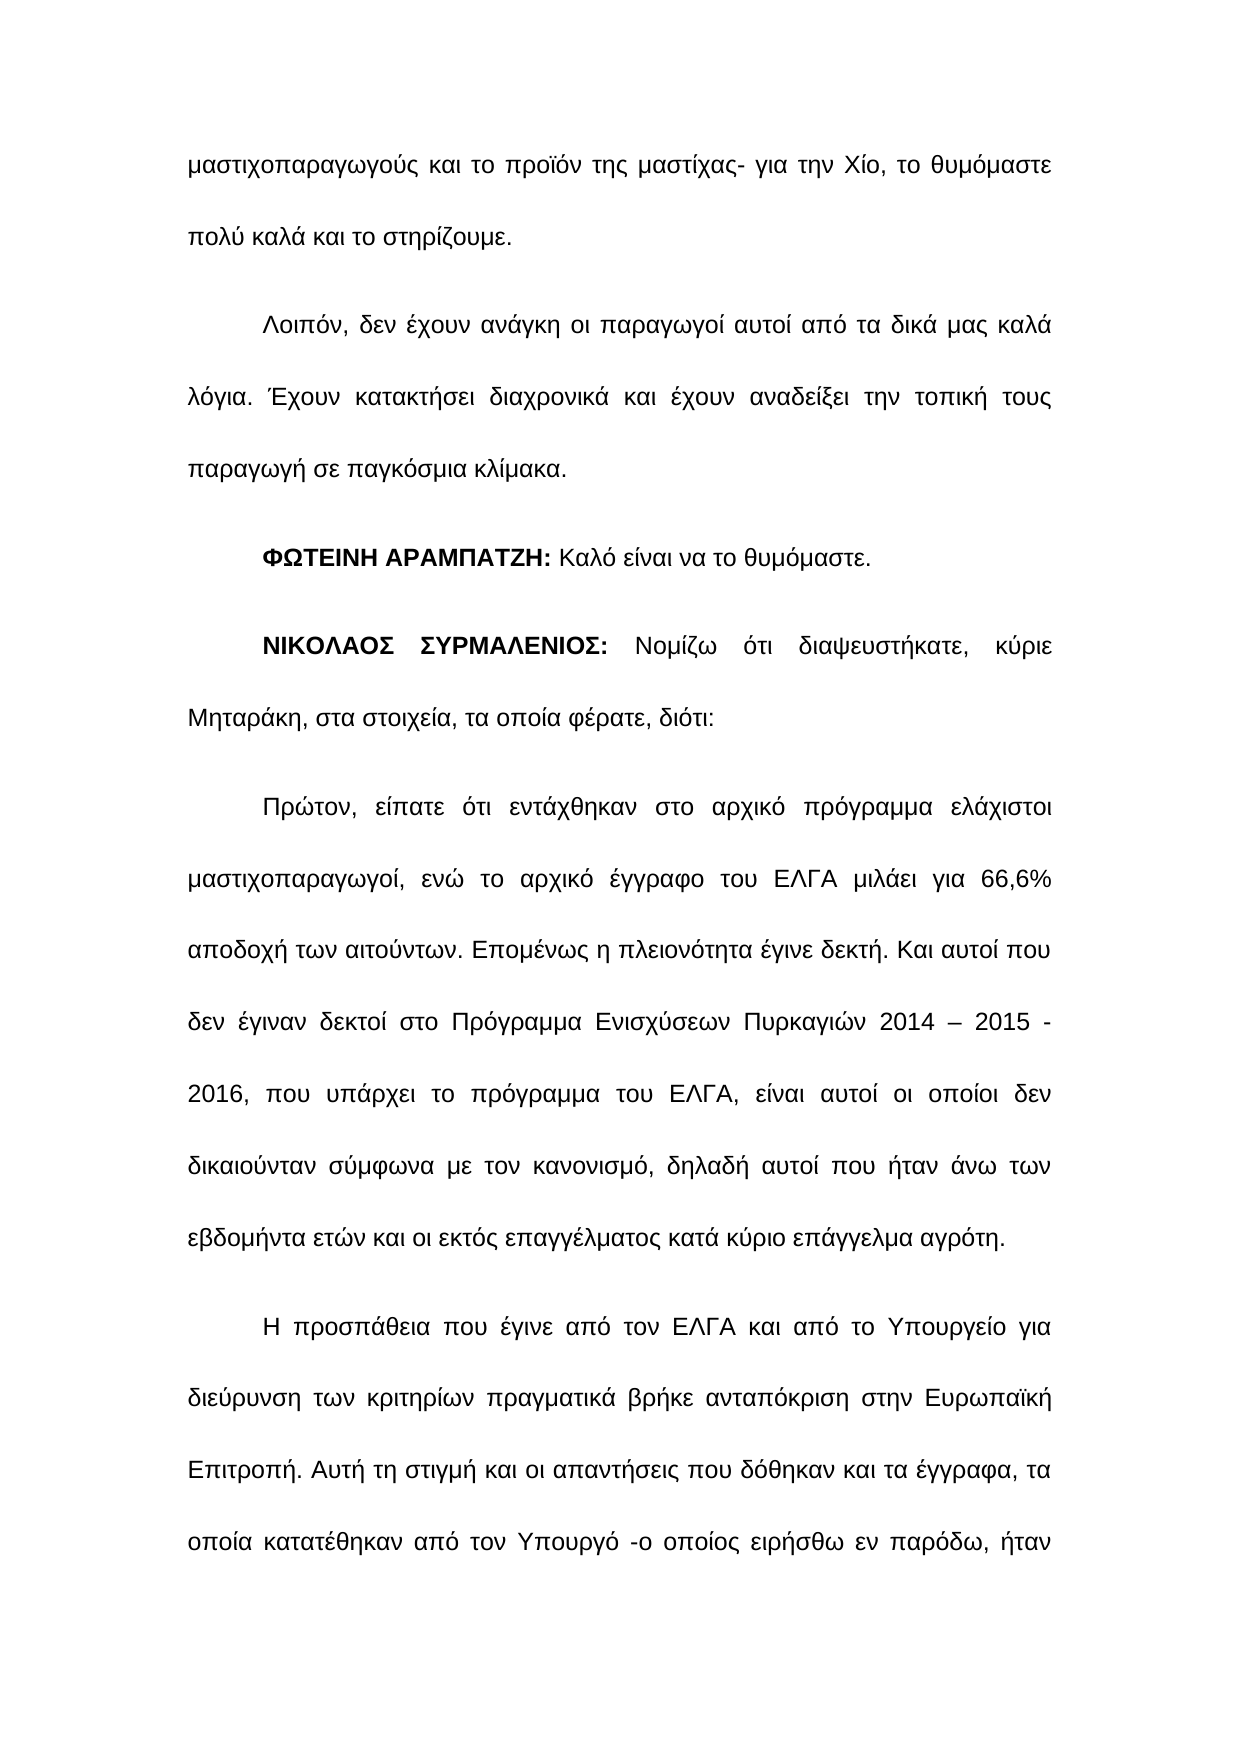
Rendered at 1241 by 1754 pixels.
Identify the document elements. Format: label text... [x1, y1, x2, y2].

text ΦΩΤΕΙΝΗ ΑΡΑΜΠΑΤΖΗ: Καλό είναι να το θυμόμαστε. [187, 543, 1053, 571]
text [187, 1311, 1053, 1556]
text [187, 150, 1053, 251]
text ΝΙΚΟΛΑΟΣ ΣΥΡΜΑΛΕΝΙΟΣ: Νομίζω ότι διαψευστήκατε, κύριε Μηταράκη, στα στοιχεία, τα οποία φέρατε, διότι: [187, 631, 1053, 732]
text Λοιπόν, δεν έχουν ανάγκη οι παραγωγοί αυτοί από τα δικά μας καλά λόγια. Έχουν κατακτήσει διαχρονικά και έχουν αναδείξει την τοπική τους παραγωγή σε παγκόσμια κλίμακα. [187, 310, 1053, 483]
text Πρώτον, είπατε ότι εντάχθηκαν στο αρχικό πρόγραμμα ελάχιστοι μαστιχοπαραγωγοί, ενώ το αρχικό έγγραφο του ΕΛΓΑ μιλάει για 66,6% αποδοχή των αιτούντων. Επομένως η πλειονότητα έγινε δεκτή. Και αυτοί που δεν έγιναν δεκτοί στο Πρόγραμμα Ενισχύσεων Πυρκαγιών 2014 – 2015 - 2016, που υπάρχει το πρόγραμμα του ΕΛΓΑ, είναι αυτοί οι οποίοι δεν δικαιούνταν σύμφωνα με τον κανονισμό, δηλαδή αυτοί που ήταν άνω των εβδομήντα ετών και οι εκτός επαγγέλματος κατά κύριο επάγγελμα αγρότη. [187, 792, 1053, 1252]
